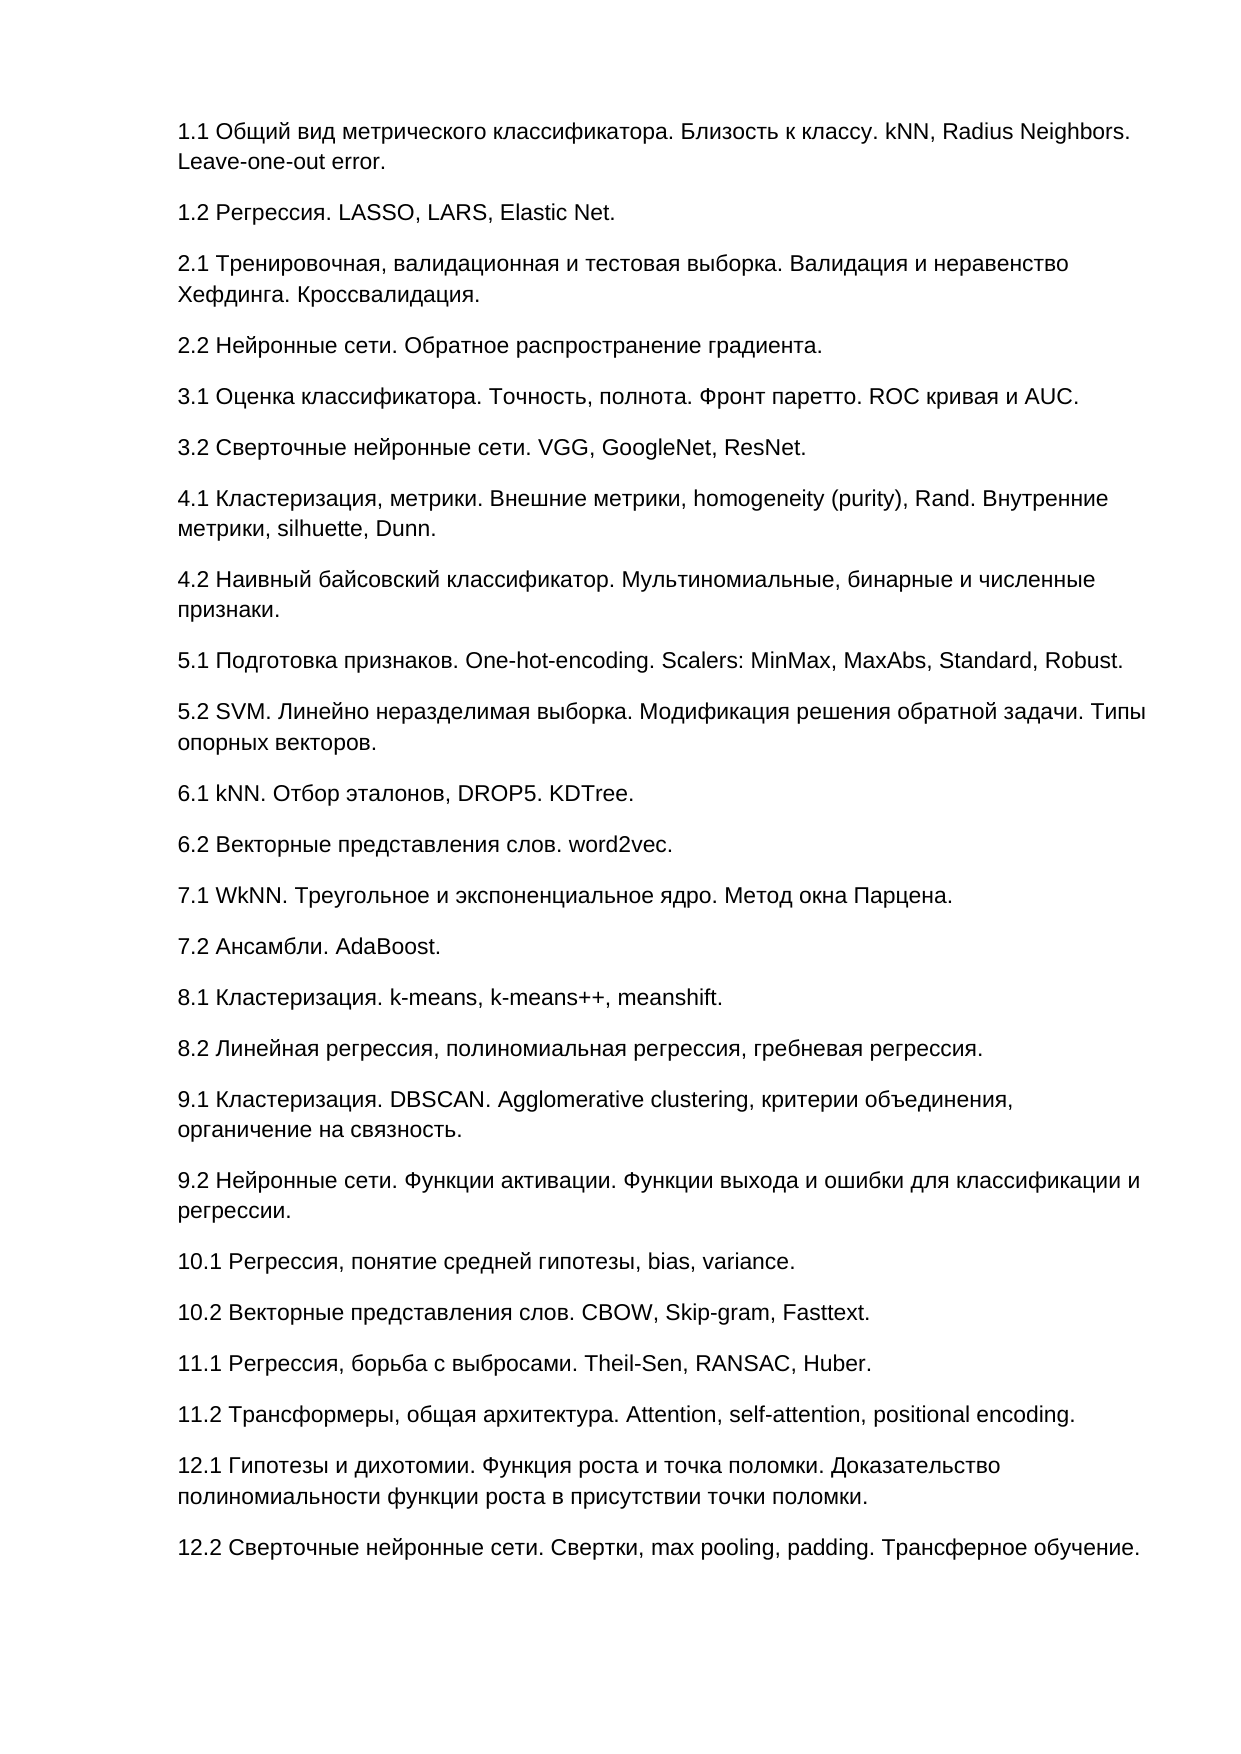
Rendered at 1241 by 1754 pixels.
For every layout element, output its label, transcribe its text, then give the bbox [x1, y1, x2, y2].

text 1.2 Регрессия. LASSO, LARS, Elastic Net. [177, 199, 1152, 226]
text 2.1 Тренировочная, валидационная и тестовая выборка. Валидация и неравенство Хефдинга. Кроссвалидация. [177, 250, 1152, 307]
text 7.1 WkNN. Треугольное и экспоненциальное ядро. Метод окна Парцена. [177, 882, 1152, 908]
text 9.1 Кластеризация. DBSCAN. Agglomerative clustering, критерии объединения, органичение на связность. [177, 1086, 1152, 1142]
text 4.2 Наивный байсовский классификатор. Мультиномиальные, бинарные и численные признаки. [177, 566, 1152, 623]
text 11.1 Регрессия, борьба с выбросами. Theil-Sen, RANSAC, Huber. [177, 1350, 1152, 1377]
text 2.2 Нейронные сети. Обратное распространение градиента. [177, 332, 1152, 358]
text 5.1 Подготовка признаков. One-hot-encoding. Scalers: MinMax, MaxAbs, Standard, Robust. [177, 647, 1152, 674]
text 5.2 SVM. Линейно неразделимая выборка. Модификация решения обратной задачи. Типы опорных векторов. [177, 698, 1152, 755]
text 3.2 Сверточные нейронные сети. VGG, GoogleNet, ResNet. [177, 434, 1152, 460]
text 12.1 Гипотезы и дихотомии. Функция роста и точка поломки. Доказательство полиномиальности функции роста в присутствии точки поломки. [177, 1452, 1152, 1509]
text 12.2 Сверточные нейронные сети. Свертки, max pooling, padding. Трансферное обучение. [177, 1534, 1152, 1560]
text 6.2 Векторные представления слов. word2vec. [177, 831, 1152, 857]
text 10.2 Векторные представления слов. CBOW, Skip-gram, Fasttext. [177, 1299, 1152, 1326]
text 3.1 Оценка классификатора. Точность, полнота. Фронт паретто. ROC кривая и AUC. [177, 383, 1152, 409]
text 6.1 kNN. Отбор эталонов, DROP5. KDTree. [177, 779, 1152, 806]
text 1.1 Общий вид метрического классификатора. Близость к классу. kNN, Radius Neighbors. Leave-one-out error. [177, 118, 1152, 175]
text 8.2 Линейная регрессия, полиномиальная регрессия, гребневая регрессия. [177, 1035, 1152, 1061]
text 11.2 Трансформеры, общая архитектура. Attention, self-attention, positional encoding. [177, 1401, 1152, 1428]
text 9.2 Нейронные сети. Функции активации. Функции выхода и ошибки для классификации и регрессии. [177, 1167, 1152, 1224]
text 10.1 Регрессия, понятие средней гипотезы, bias, variance. [177, 1248, 1152, 1275]
text 4.1 Кластеризация, метрики. Внешние метрики, homogeneity (purity), Rand. Внутренние метрики, silhuette, Dunn. [177, 485, 1152, 541]
text 8.1 Кластеризация. k-means, k-means++, meanshift. [177, 984, 1152, 1010]
text 7.2 Ансамбли. AdaBoost. [177, 933, 1152, 959]
